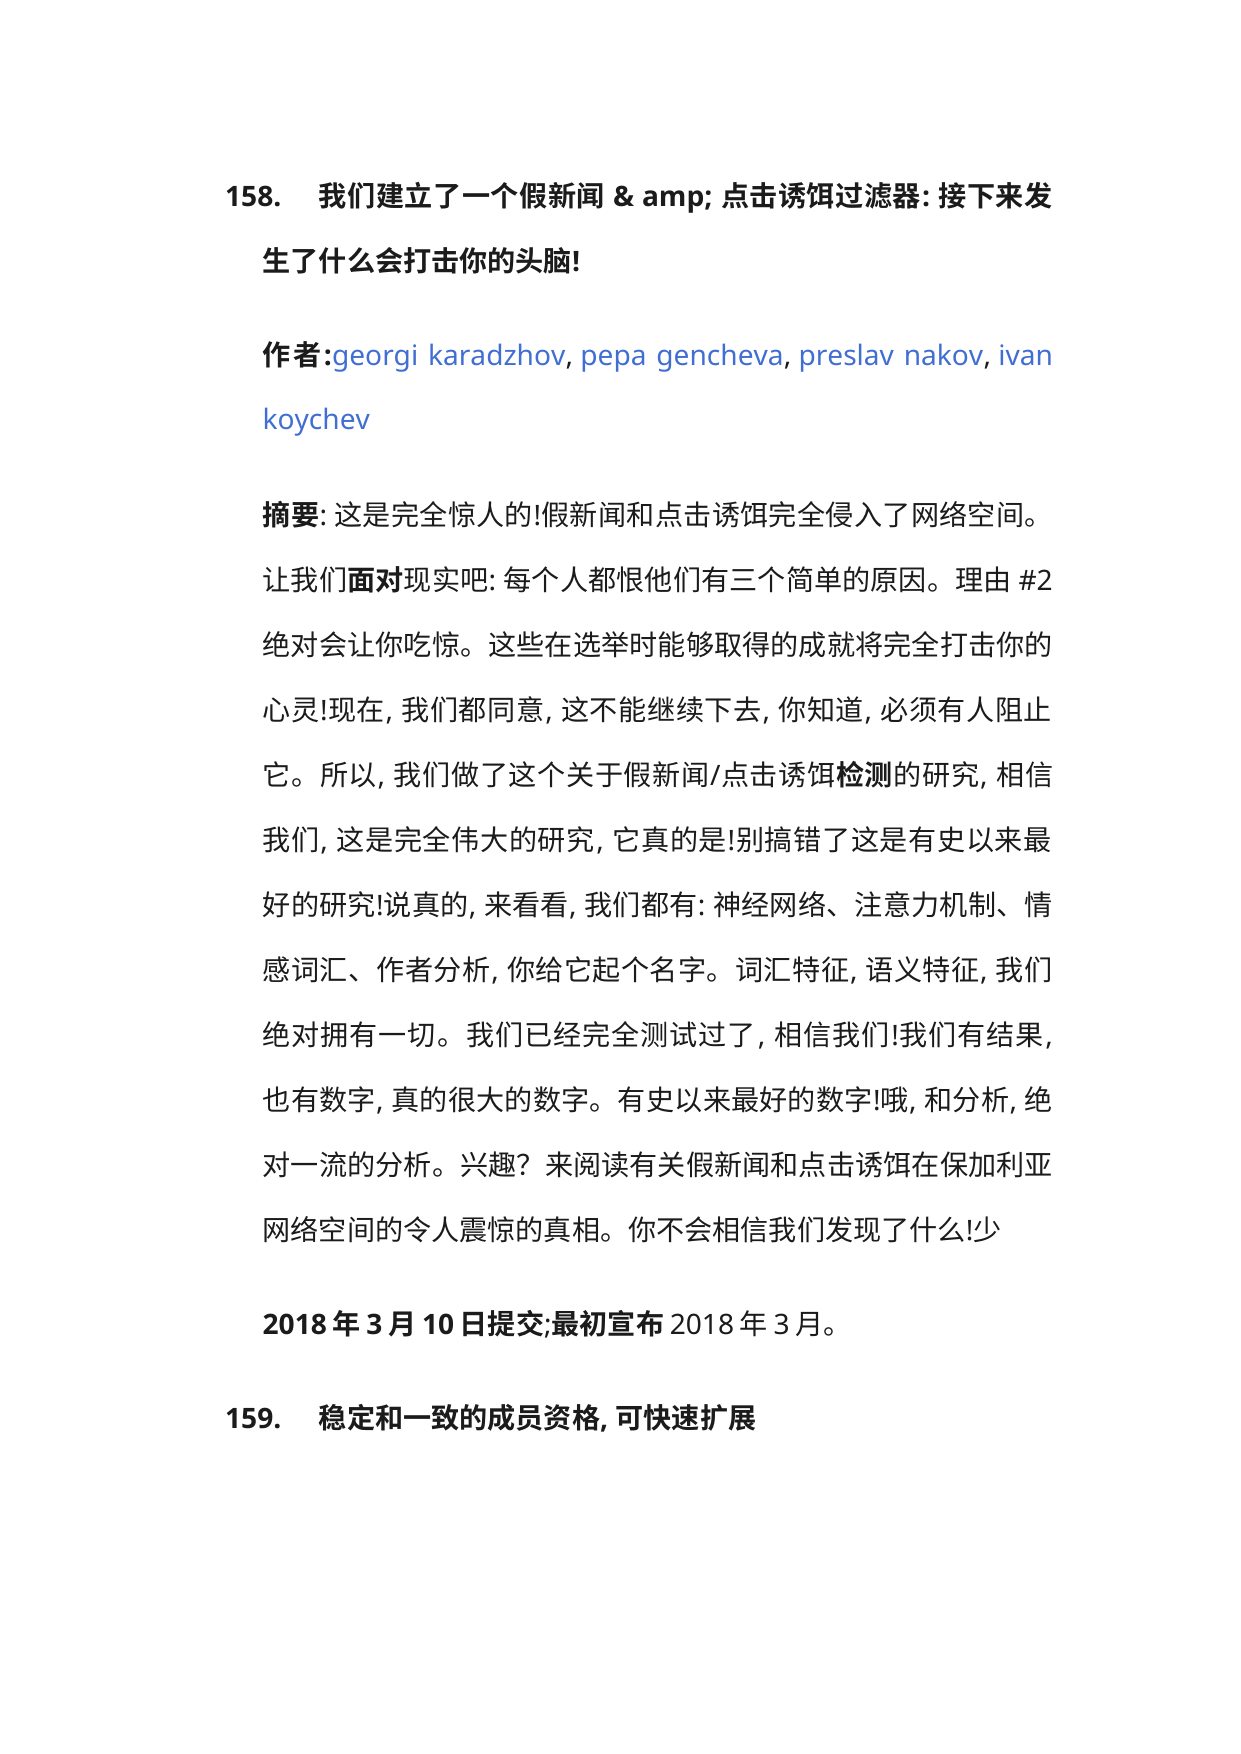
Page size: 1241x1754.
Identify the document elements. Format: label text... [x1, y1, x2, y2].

list 稳定和一致的成员资格, 可快速扩展 [225, 1384, 1053, 1449]
text 摘要: 这是完全惊人的!假新闻和点击诱饵完全侵入了网络空间。让我们面对现实吧: 每个人都恨他们有三个简单的原因。理由 #2 绝对会让你吃惊。这些在选举时能够取得的成就将完全打击你的心灵!现在, 我们都同意, 这不能继续下去, 你知道, 必须有人阻止它。所以, 我们做了这个关于假新闻/点击诱饵检测的研究, 相信我们, 这是完全伟大的研究, 它真的是!别搞错了这是有史以来最好的研究!说真的, 来看看, 我们都有: 神经网络、注意力机制、情感词汇、作者分析, 你给它起个名字。词汇特征, 语义特征, 我们绝对拥有一切。我们已经完全测试过了, 相信我们!我们有结果, 也有数字, 真的很大的数字。有史以来最好的数字!哦, 和分析, 绝对一流的分析。兴趣？来阅读有关假新闻和点击诱饵在保加利亚网络空间的令人震惊的真相。你不会相信我们发现了什么!少 [262, 480, 1053, 1260]
text 作者:georgi karadzhov, pepa gencheva, preslav nakov, ivan koychev [262, 321, 1053, 451]
list 我们建立了一个假新闻 & amp; 点击诱饵过滤器: 接下来发生了什么会打击你的头脑! [225, 162, 1053, 292]
text 2018年3月10日提交;最初宣布2018年3月。 [262, 1289, 1053, 1354]
